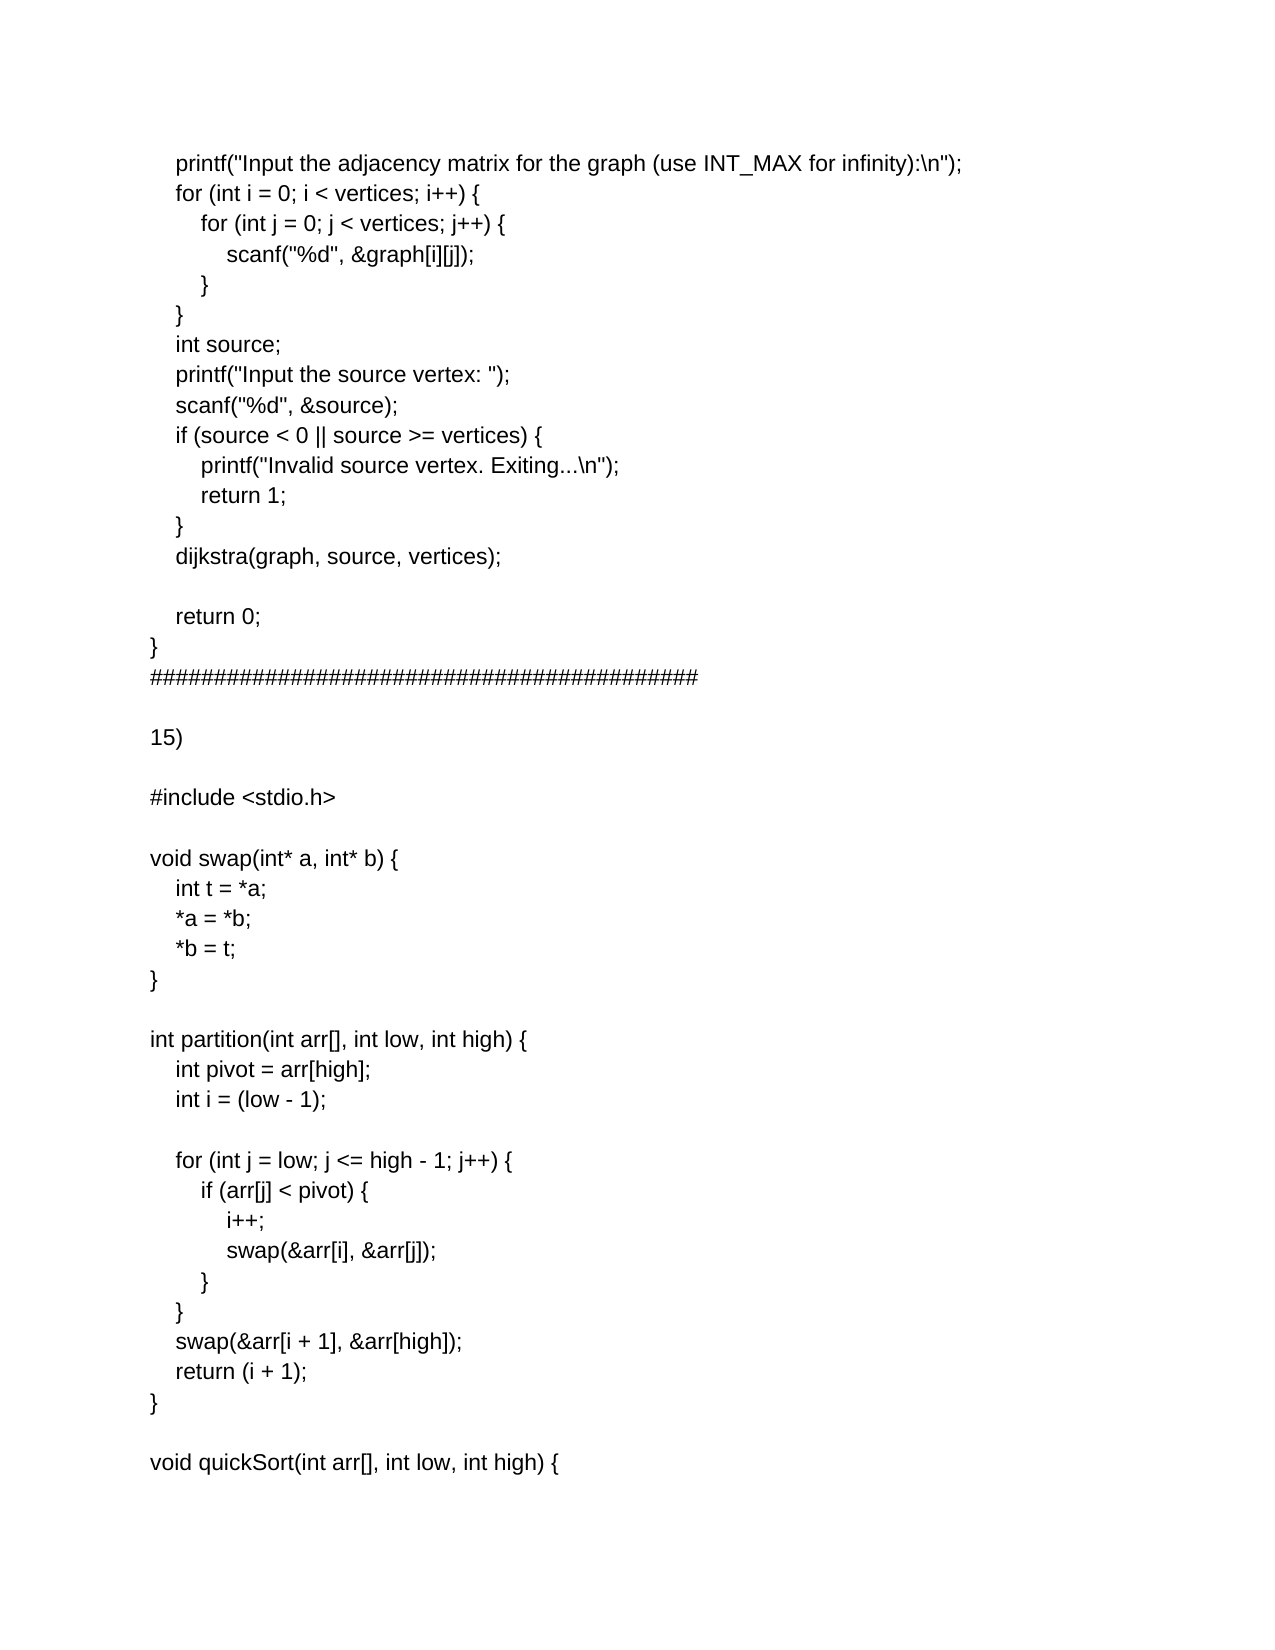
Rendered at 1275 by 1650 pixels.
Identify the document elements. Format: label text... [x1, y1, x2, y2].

text dijkstra(graph, source, vertices); [150, 543, 1125, 569]
text } [150, 512, 1125, 539]
text void swap(int* a, int* b) { [150, 845, 1125, 871]
text printf("Invalid source vertex. Exiting...\n"); [150, 452, 1125, 478]
text } [150, 271, 1125, 297]
text printf("Input the source vertex: "); [150, 361, 1125, 388]
text swap(&arr[i + 1], &arr[high]); [150, 1328, 1125, 1354]
text int partition(int arr[], int low, int high) { [150, 1026, 1125, 1052]
text swap(&arr[i], &arr[j]); [150, 1237, 1125, 1264]
text int source; [150, 331, 1125, 358]
text } [150, 1268, 1125, 1294]
text } [150, 1298, 1125, 1324]
text *b = t; [150, 935, 1125, 962]
text if (source < 0 || source >= vertices) { [150, 422, 1125, 448]
text i++; [150, 1207, 1125, 1234]
text void quickSort(int arr[], int low, int high) { [150, 1449, 1125, 1475]
text ########################################### [150, 663, 1125, 690]
text for (int j = 0; j < vertices; j++) { [150, 210, 1125, 237]
text } [150, 966, 1125, 992]
text } [150, 633, 1125, 660]
text return 0; [150, 603, 1125, 629]
text for (int i = 0; i < vertices; i++) { [150, 180, 1125, 207]
text printf("Input the adjacency matrix for the graph (use INT_MAX for infinity):\n"); [150, 150, 1125, 176]
text if (arr[j] < pivot) { [150, 1177, 1125, 1203]
text } [150, 301, 1125, 327]
text int pivot = arr[high]; [150, 1056, 1125, 1083]
text } [150, 1388, 1125, 1415]
text 15) [150, 724, 1125, 750]
text int t = *a; [150, 875, 1125, 901]
text for (int j = low; j <= high - 1; j++) { [150, 1147, 1125, 1173]
text scanf("%d", &source); [150, 392, 1125, 418]
text *a = *b; [150, 905, 1125, 932]
text #include <stdio.h> [150, 784, 1125, 811]
text return 1; [150, 482, 1125, 509]
text return (i + 1); [150, 1358, 1125, 1385]
text scanf("%d", &graph[i][j]); [150, 241, 1125, 267]
text int i = (low - 1); [150, 1086, 1125, 1113]
